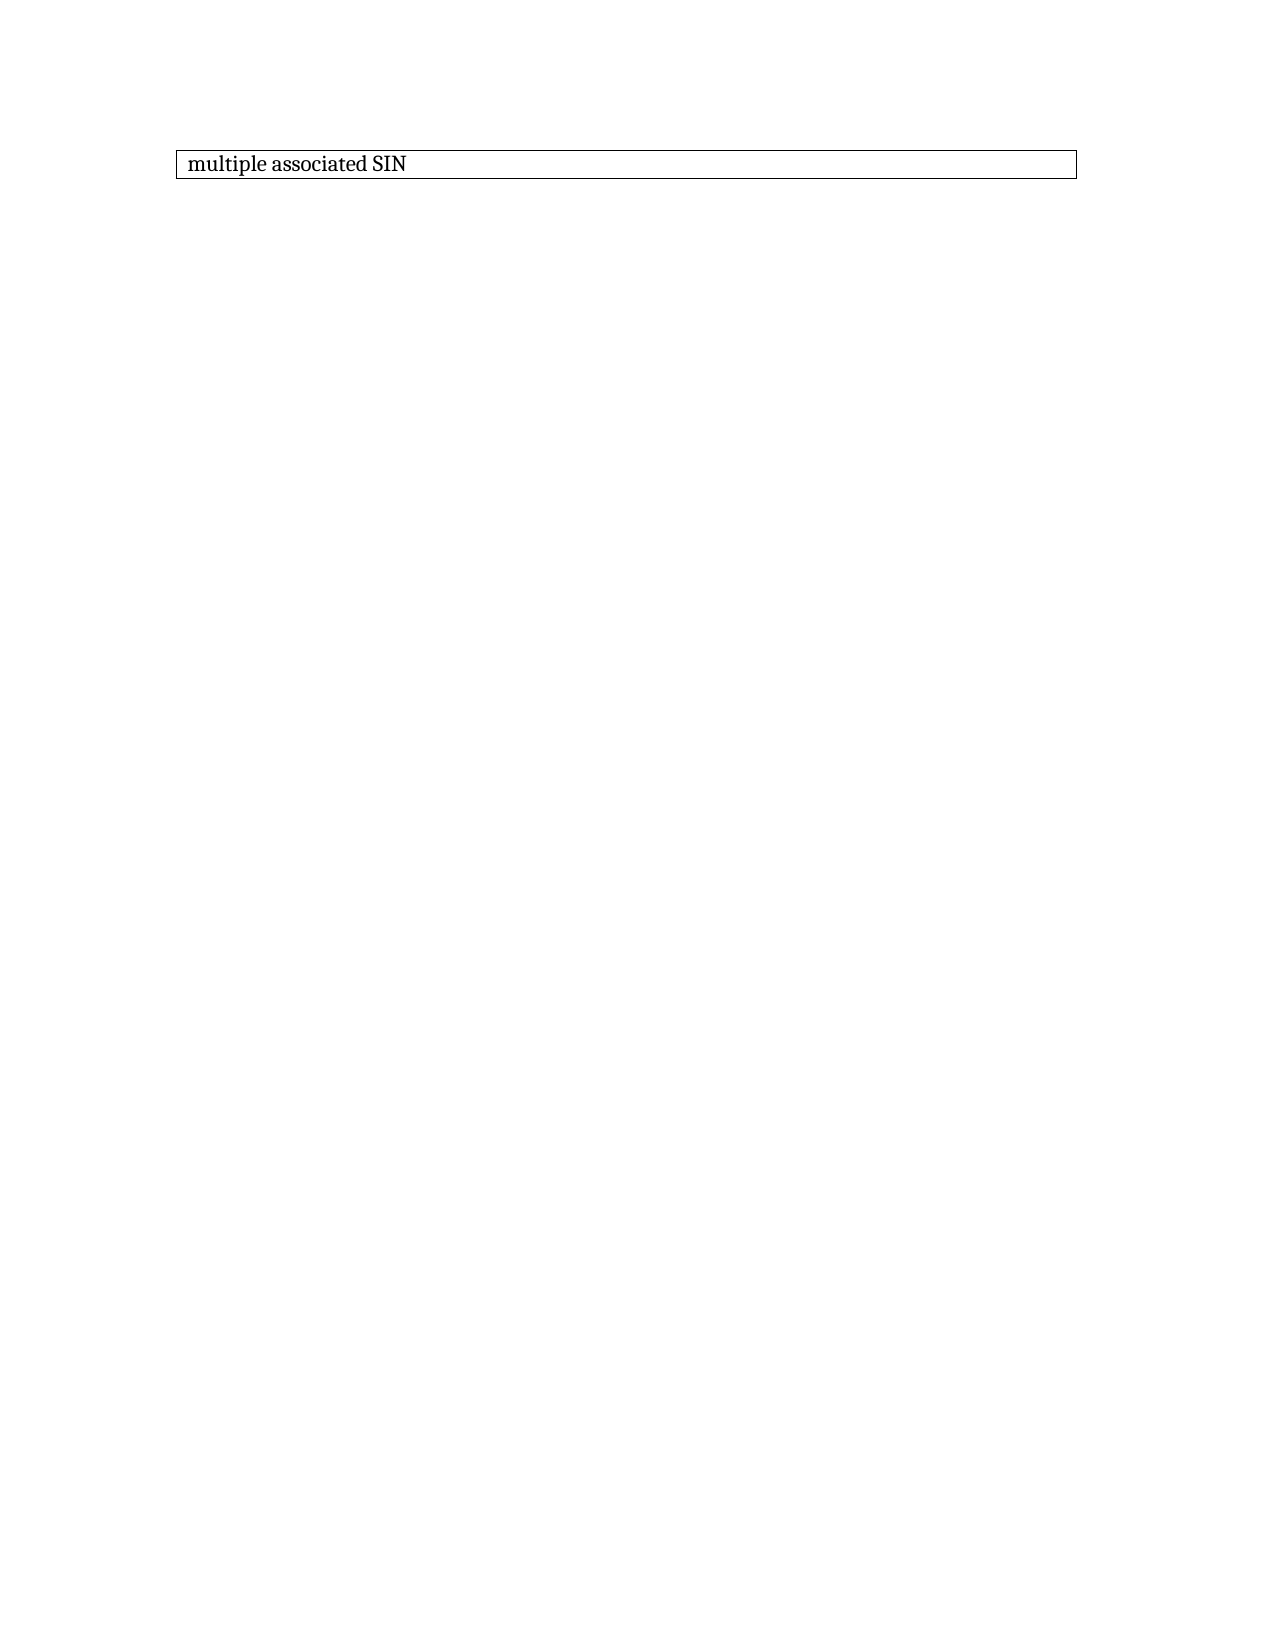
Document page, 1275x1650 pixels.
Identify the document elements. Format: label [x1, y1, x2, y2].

table_cell [177, 151, 1076, 177]
